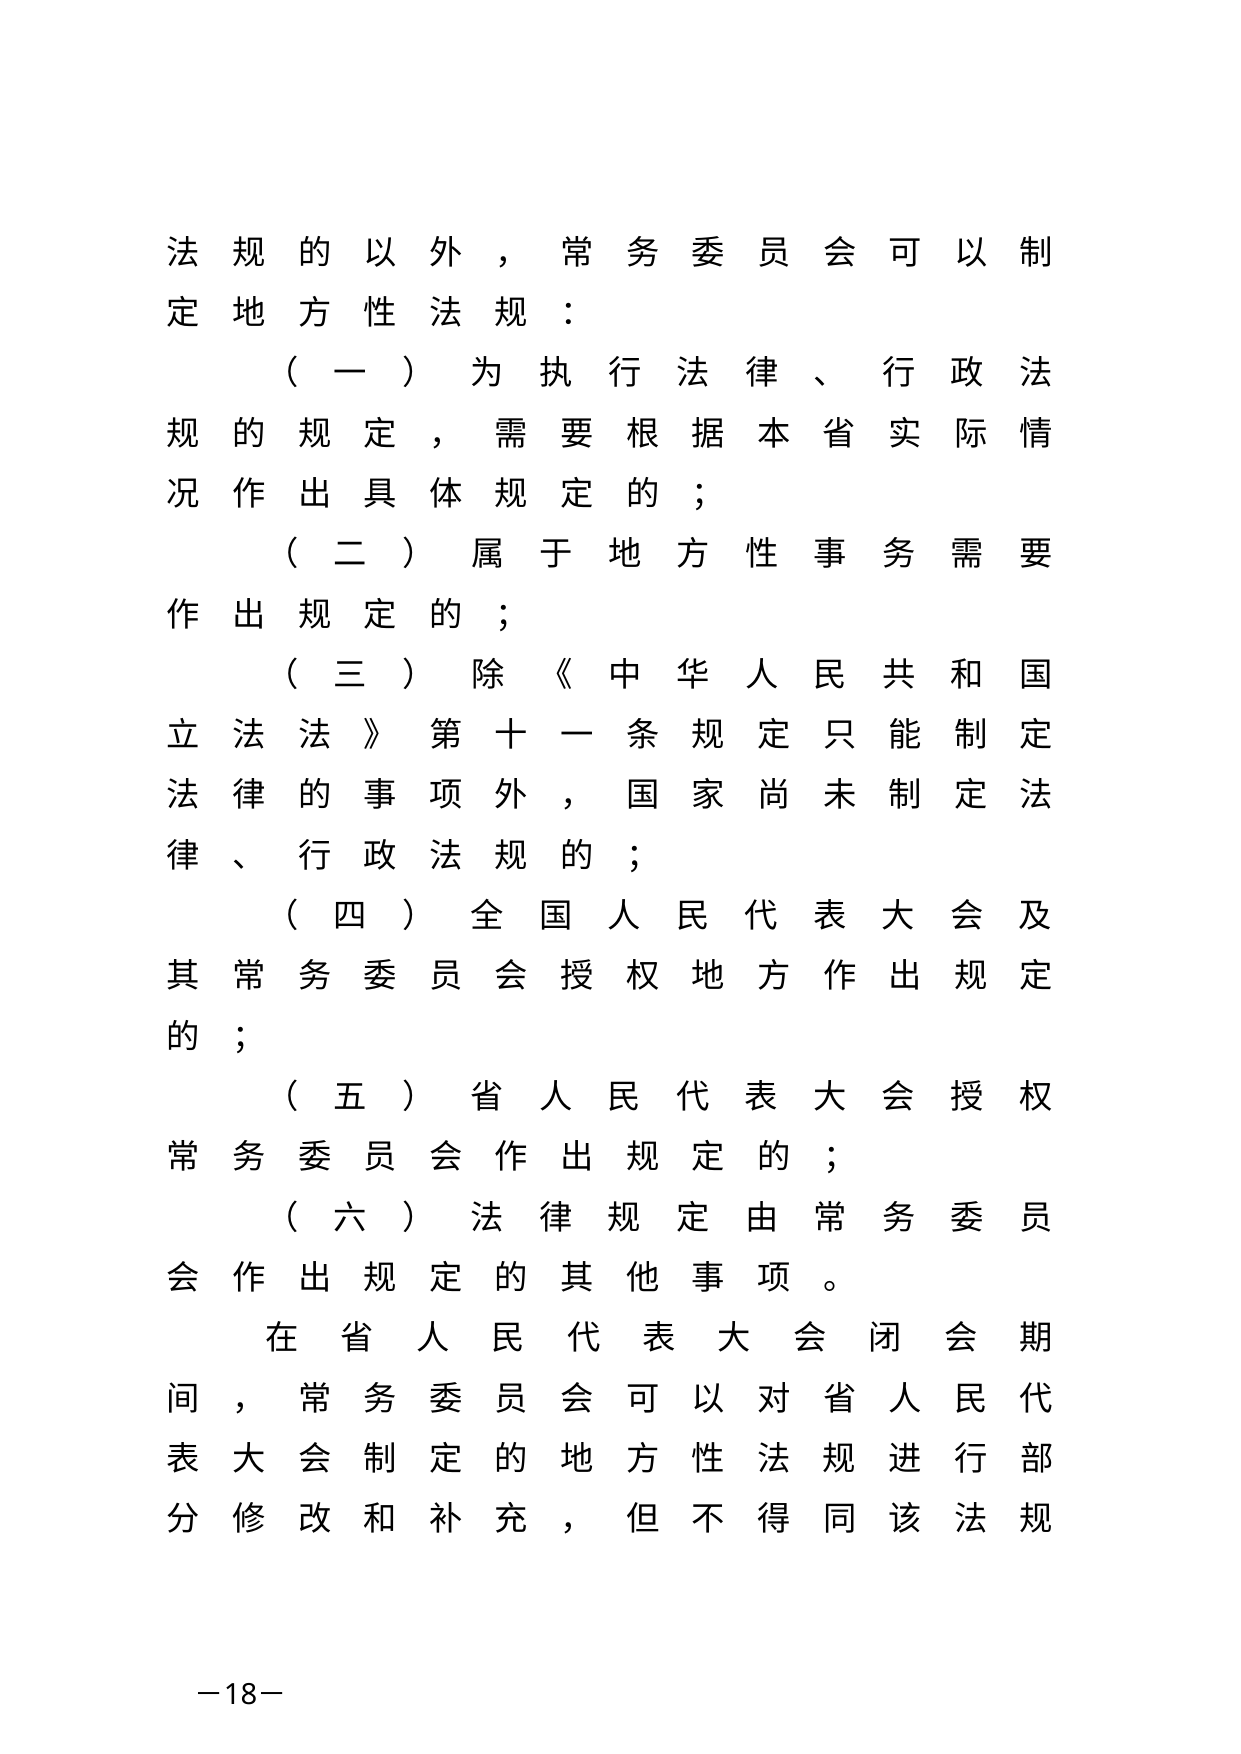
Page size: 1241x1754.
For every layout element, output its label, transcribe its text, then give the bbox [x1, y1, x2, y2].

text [167, 219, 1085, 340]
text （五）省人民代表大会授权常务委员会作出规定的； [167, 1064, 1085, 1184]
text （一）为执行法律、行政法规的规定，需要根据本省实际情况作出具体规定的； [167, 340, 1085, 521]
text （六）法律规定由常务委员会作出规定的其他事项。 [167, 1184, 1085, 1305]
text （二）属于地方性事务需要作出规定的； [167, 521, 1085, 642]
text （四）全国人民代表大会及其常务委员会授权地方作出规定的； [167, 883, 1085, 1064]
text （三）除《中华人民共和国立法法》第十一条规定只能制定法律的事项外，国家尚未制定法律、行政法规的； [167, 642, 1085, 883]
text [167, 1305, 1085, 1546]
